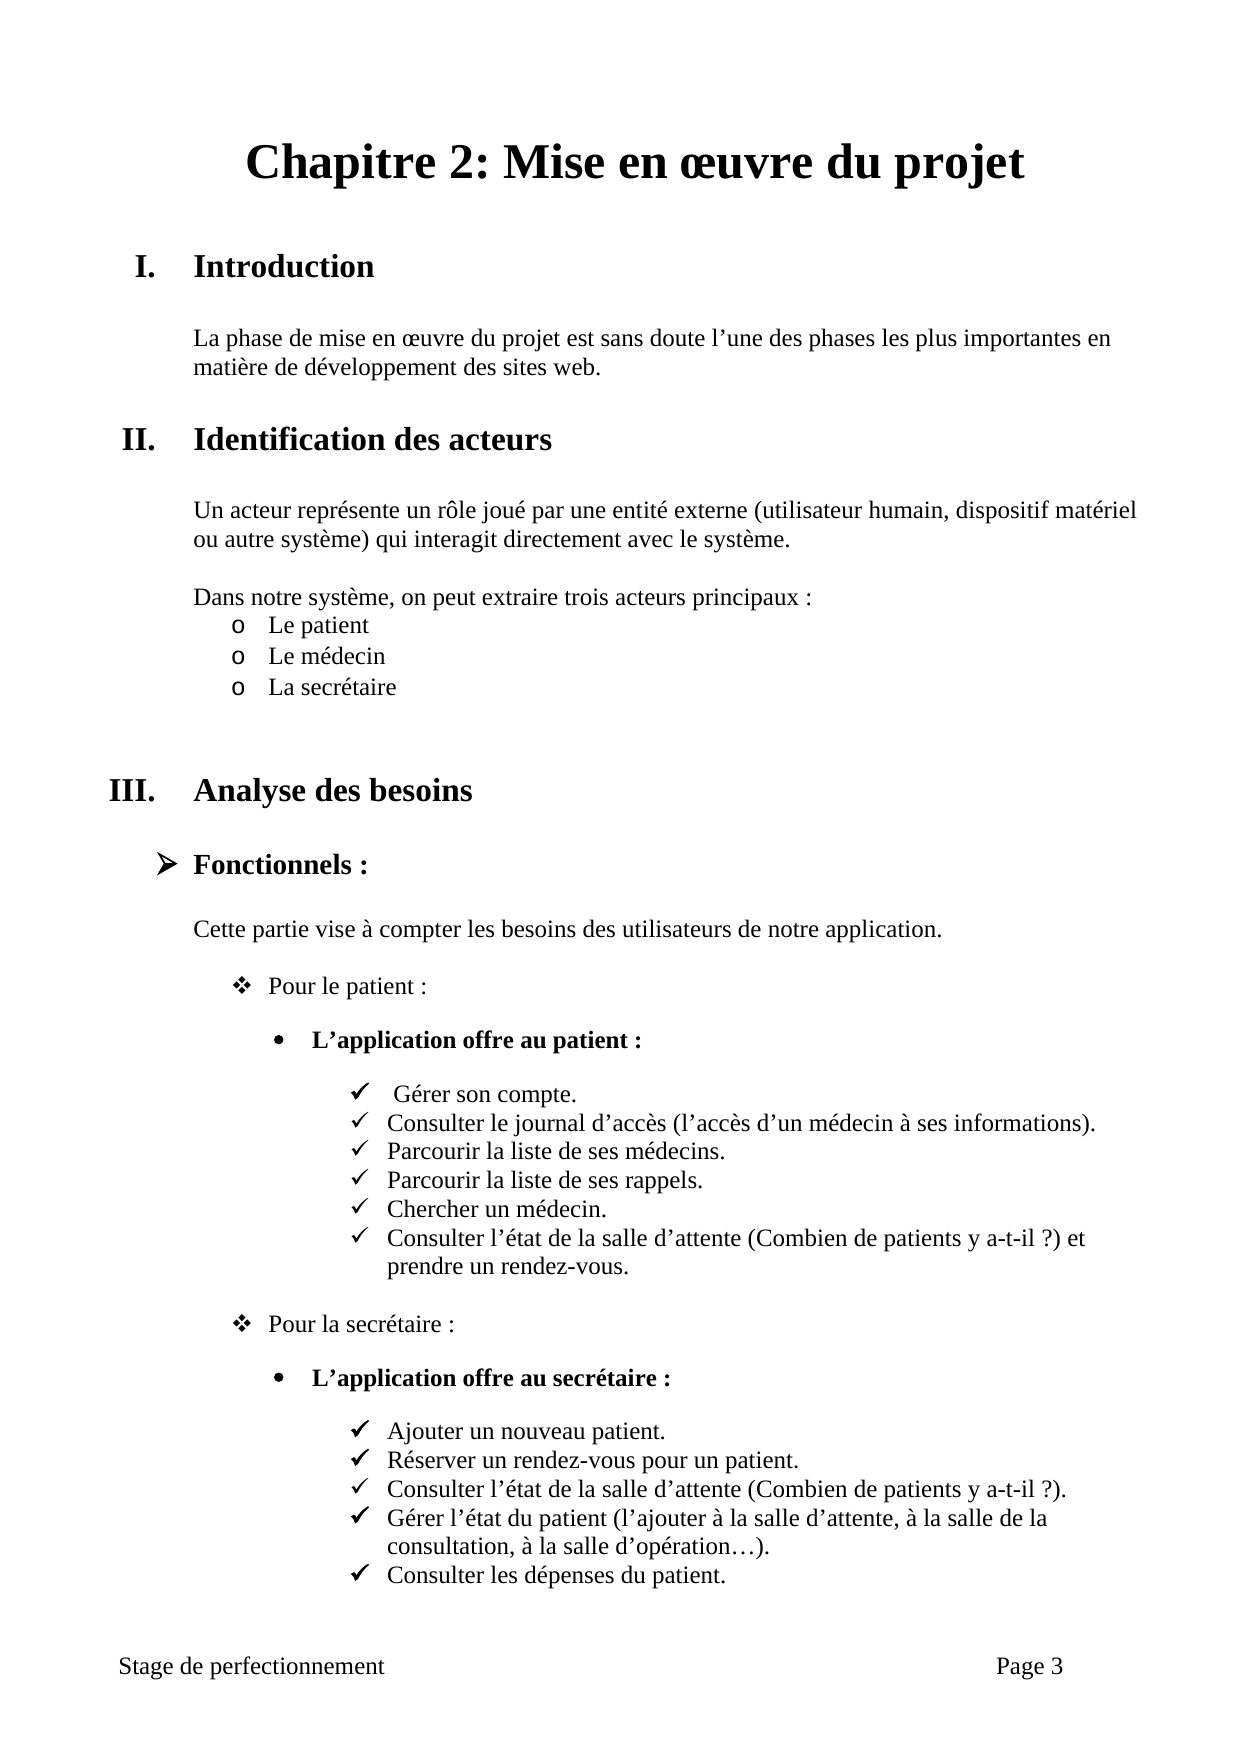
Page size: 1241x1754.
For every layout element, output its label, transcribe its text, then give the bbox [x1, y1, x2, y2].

list Gérer l’état du patient (l’ajouter à la salle d’attente, à la salle de la consultation, à la salle d’opération…). [349, 1503, 1152, 1560]
list Parcourir la liste de ses rappels. [349, 1165, 1152, 1194]
list Identification des acteurs [156, 419, 1152, 457]
list Chercher un médecin. [349, 1194, 1152, 1223]
list Ajouter un nouveau patient. [349, 1416, 1152, 1445]
list La secrétaire [231, 672, 1152, 703]
list Le médecin [231, 641, 1152, 672]
list Consulter le journal d’accès (l’accès d’un médecin à ses informations). [349, 1108, 1152, 1136]
list Fonctionnels : [156, 847, 1152, 880]
list Cette partie vise à compter les besoins des utilisateurs de notre application. [193, 914, 1152, 943]
text Chapitre 2: Mise en œuvre du projet [118, 131, 1152, 189]
list Consulter l’état de la salle d’attente (Combien de patients y a-t-il ?) et prendre un rendez-vous. [349, 1223, 1152, 1280]
list Gérer son compte. [349, 1079, 1152, 1108]
list Dans notre système, on peut extraire trois acteurs principaux : [193, 582, 1152, 611]
list Parcourir la liste de ses médecins. [349, 1136, 1152, 1165]
list Réserver un rendez-vous pour un patient. [349, 1445, 1152, 1474]
list Le patient [231, 611, 1152, 641]
list Pour le patient : [231, 971, 1152, 1000]
list Un acteur représente un rôle joué par une entité externe (utilisateur humain, dispositif matériel ou autre système) qui interagit directement avec le système. [193, 496, 1152, 553]
list Analyse des besoins [156, 770, 1152, 808]
list Pour la secrétaire : [231, 1309, 1152, 1338]
list L’application offre au secrétaire : [274, 1363, 1152, 1391]
list L’application offre au patient : [274, 1025, 1152, 1054]
list La phase de mise en œuvre du projet est sans doute l’une des phases les plus importantes en matière de développement des sites web. [193, 323, 1152, 381]
list Consulter les dépenses du patient. [349, 1560, 1152, 1589]
list Consulter l’état de la salle d’attente (Combien de patients y a-t-il ?). [349, 1474, 1152, 1503]
list Introduction [156, 246, 1152, 285]
